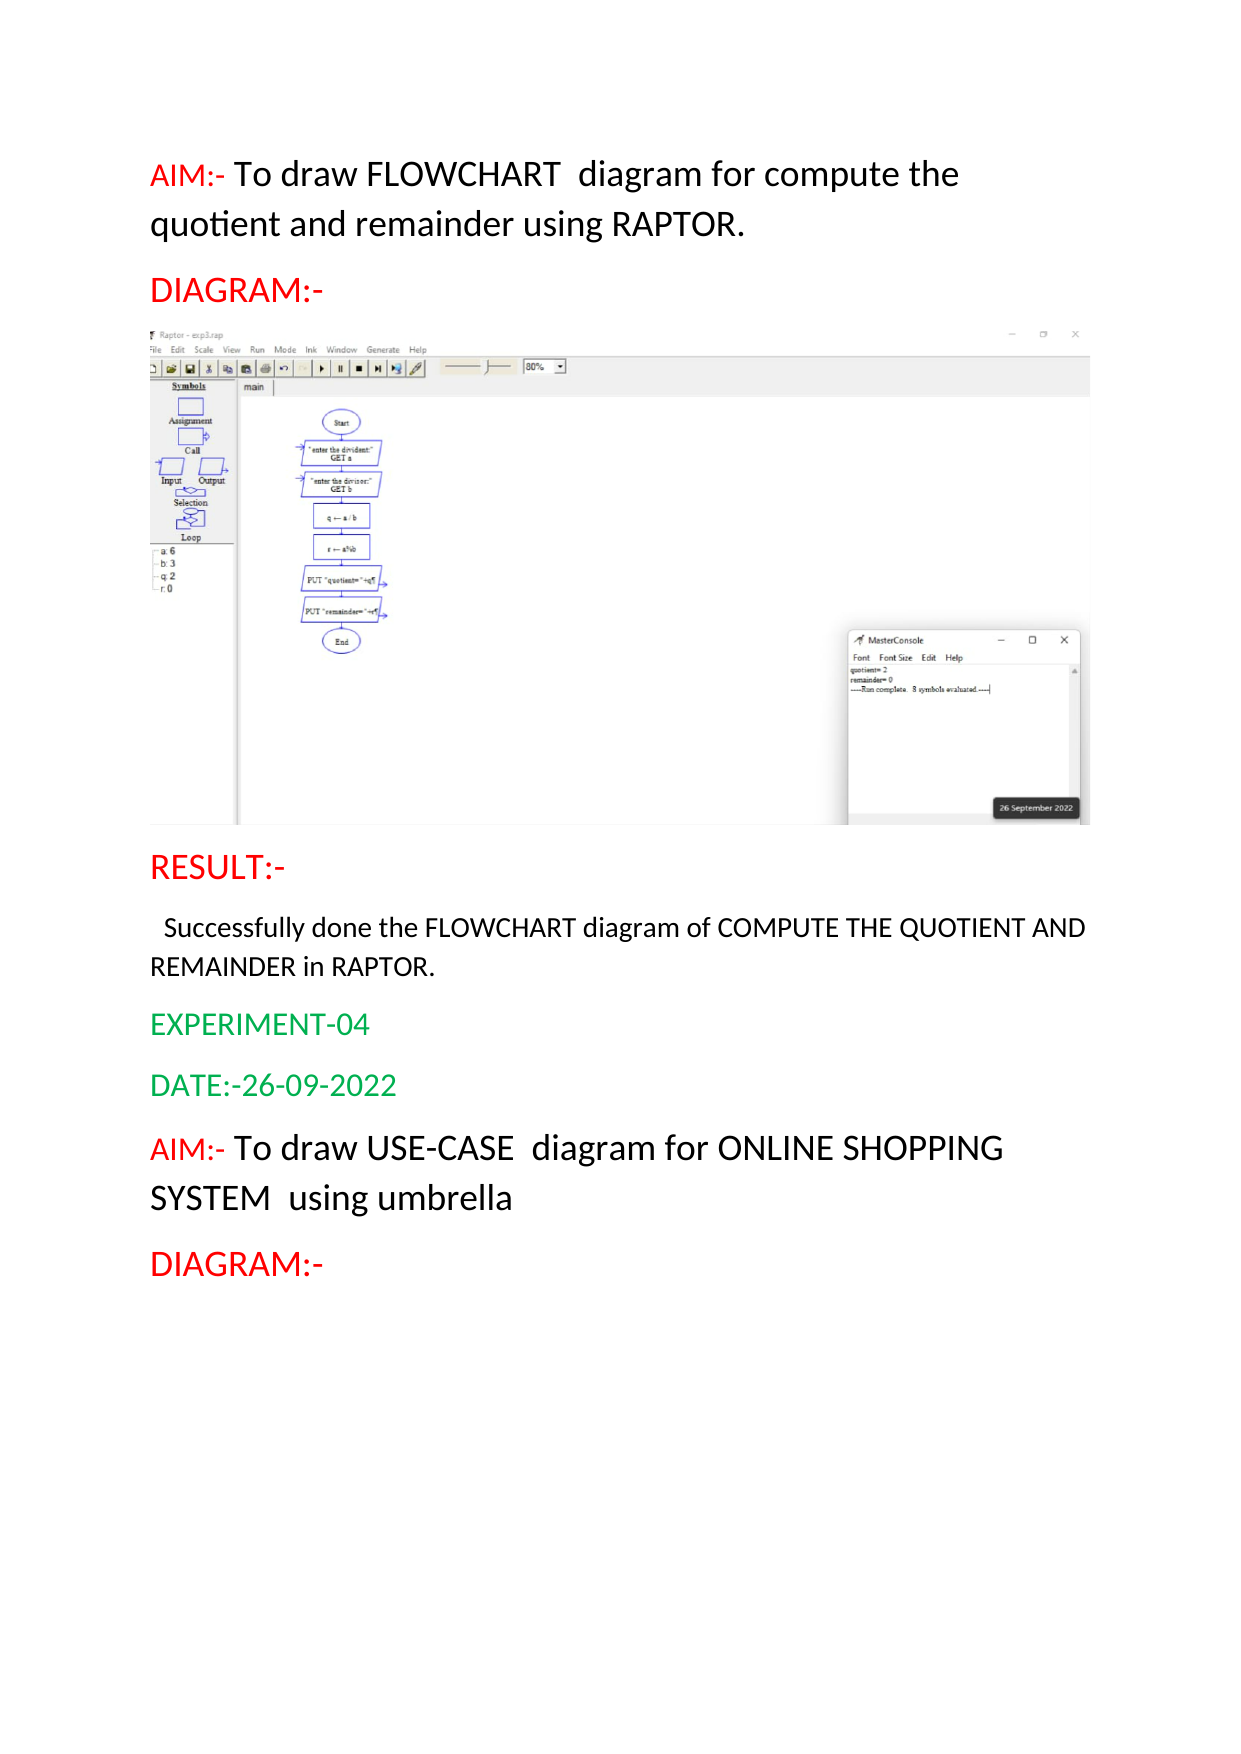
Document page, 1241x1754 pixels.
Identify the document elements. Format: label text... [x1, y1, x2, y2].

text AIM:- To draw USE-CASE diagram for ONLINE SHOPPING SYSTEM using umbrella [150, 1124, 1090, 1219]
text DIAGRAM:- [150, 266, 1090, 311]
text AIM:- To draw FLOWCHART diagram for compute the quotient and remainder using RAPTOR. [150, 150, 1090, 245]
text DIAGRAM:- [150, 1240, 1090, 1286]
text DATE:-26-09-2022 [150, 1063, 1090, 1104]
text SSuccessfully done the FLOWCHART diagram of COMPUTE THE QUOTIENT AND REMAINDER in RAPTOR. [150, 909, 1090, 983]
text EXPERIMENT-04 [150, 1003, 1090, 1044]
picture [150, 331, 1091, 825]
text RESULT:- [150, 843, 1090, 889]
